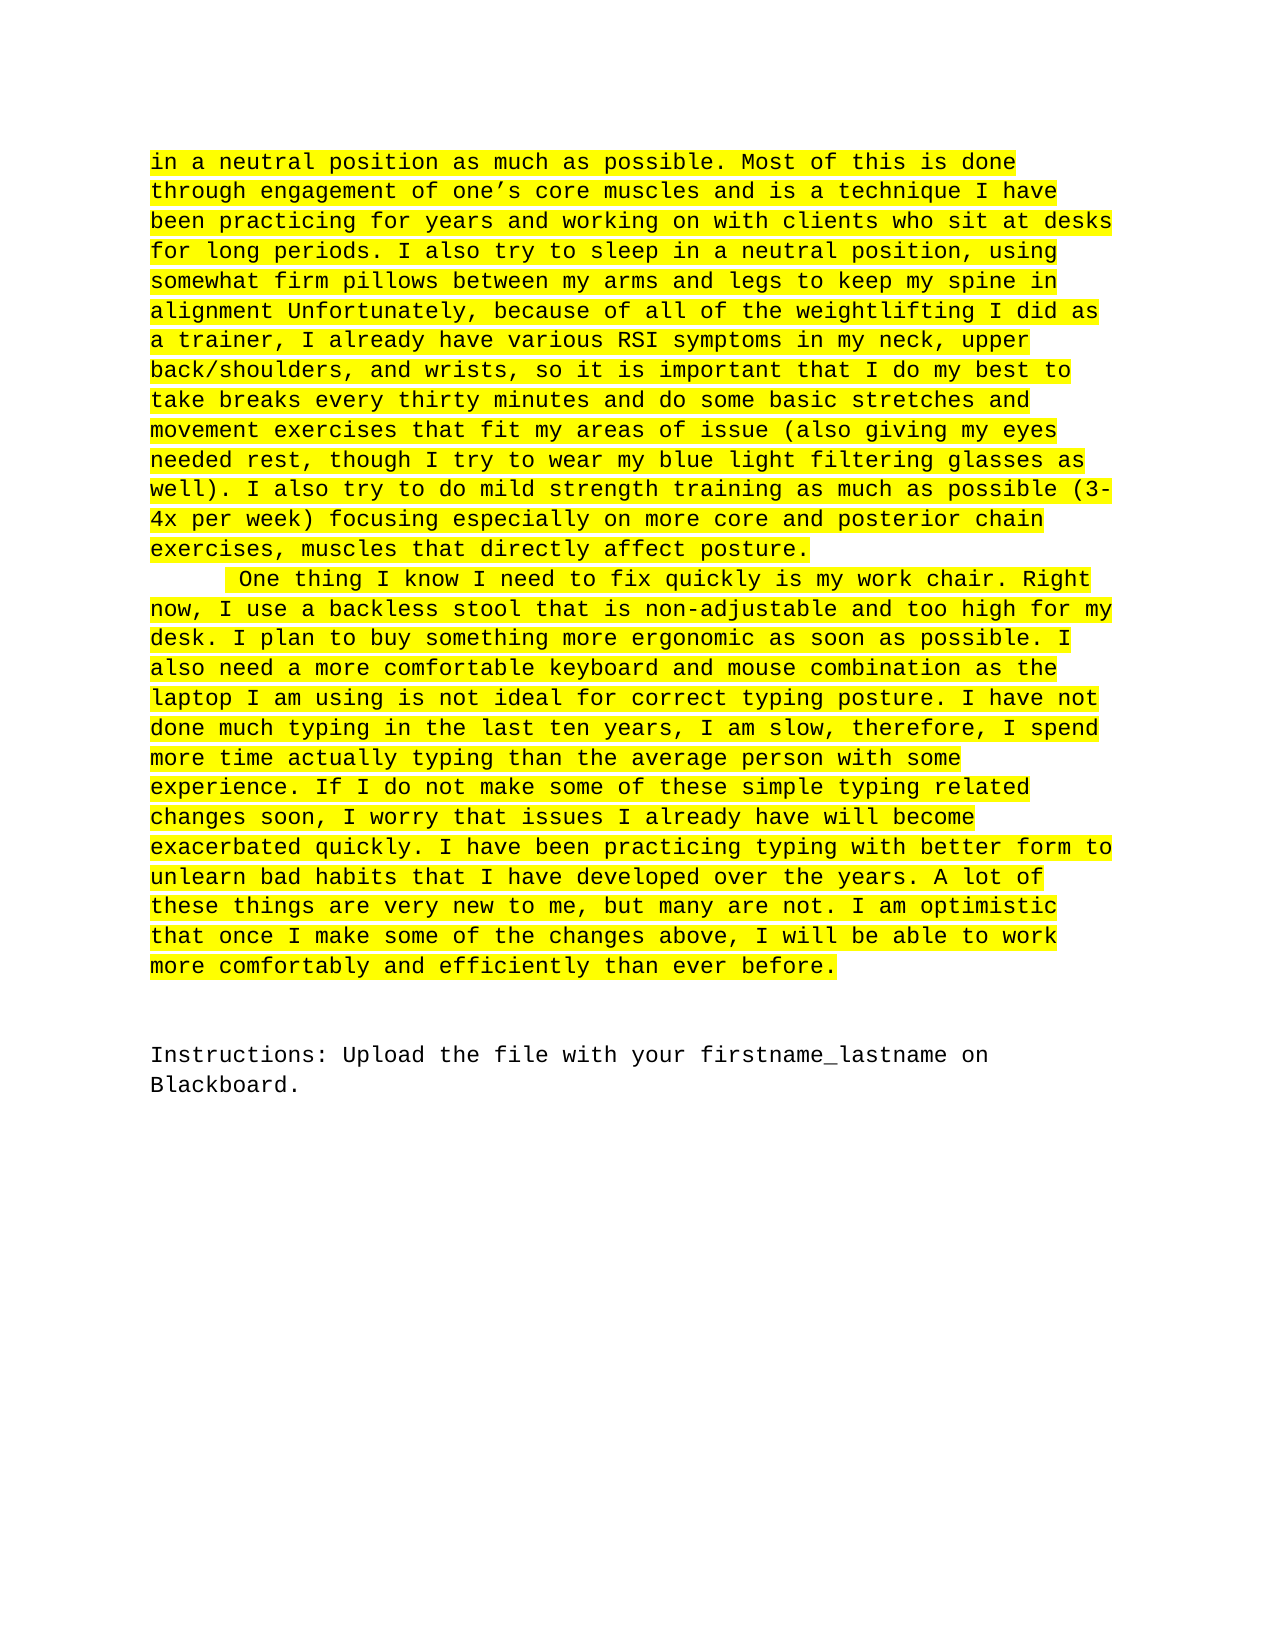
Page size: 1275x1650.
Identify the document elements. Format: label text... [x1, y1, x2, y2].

text Instructions: Upload the file with your firstname_lastname on Blackboard. [150, 1044, 1125, 1099]
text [150, 150, 1125, 563]
text One thing I know I need to fix quickly is my work chair. Right now, I use a backless stool that is non-adjustable and too high for my desk. I plan to buy something more ergonomic as soon as possible. I also need a more comfortable keyboard and mouse combination as the laptop I am using is not ideal for correct typing posture. I have not done much typing in the last ten years, I am slow, therefore, I spend more time actually typing than the average person with some experience. If I do not make some of these simple typing related changes soon, I worry that issues I already have will become exacerbated quickly. I have been practicing typing with better form to unlearn bad habits that I have developed over the years. A lot of these things are very new to me, but many are not. I am optimistic that once I make some of the changes above, I will be able to work more comfortably and efficiently than ever before. [150, 567, 1125, 980]
